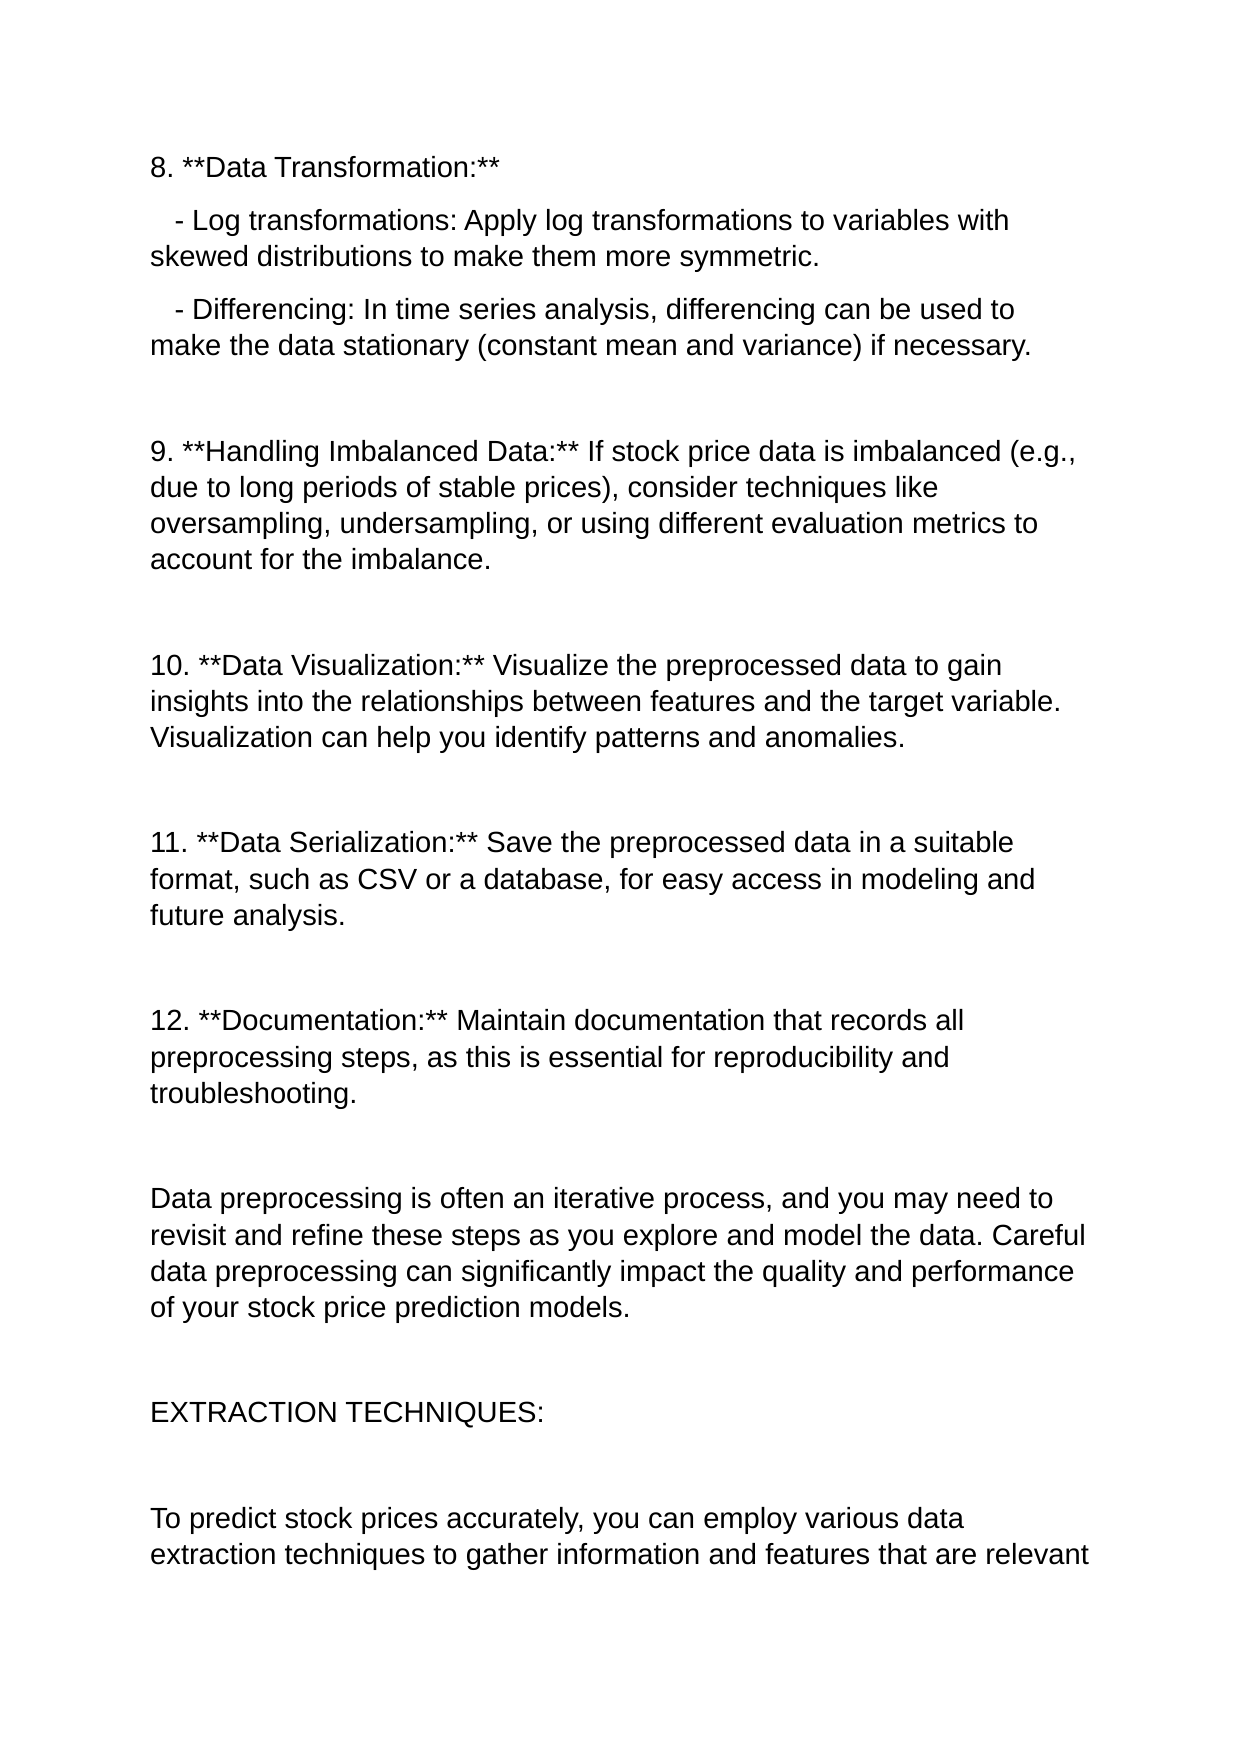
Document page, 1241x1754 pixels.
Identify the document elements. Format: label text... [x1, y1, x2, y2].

text 12. **Documentation:** Maintain documentation that records all preprocessing steps, as this is essential for reproducibility and troubleshooting. [150, 1003, 1090, 1109]
text 9. **Handling Imbalanced Data:** If stock price data is imbalanced (e.g., due to long periods of stable prices), consider techniques like oversampling, undersampling, or using different evaluation metrics to account for the imbalance. [150, 433, 1090, 576]
text 10. **Data Visualization:** Visualize the preprocessed data to gain insights into the relationships between features and the target variable. Visualization can help you identify patterns and anomalies. [150, 648, 1090, 753]
text - Differencing: In time series analysis, differencing can be used to make the data stationary (constant mean and variance) if necessary. [150, 292, 1090, 361]
text 8. **Data Transformation:** [150, 150, 1090, 183]
text 11. **Data Serialization:** Save the preprocessed data in a suitable format, such as CSV or a database, for easy access in modeling and future analysis. [150, 826, 1090, 931]
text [150, 1501, 1090, 1571]
text - Log transformations: Apply log transformations to variables with skewed distributions to make them more symmetric. [150, 203, 1090, 272]
text EXTRACTION TECHNIQUES: [150, 1395, 1090, 1429]
text Data preprocessing is often an iterative process, and you may need to revisit and refine these steps as you explore and model the data. Careful data preprocessing can significantly impact the quality and performance of your stock price prediction models. [150, 1181, 1090, 1323]
